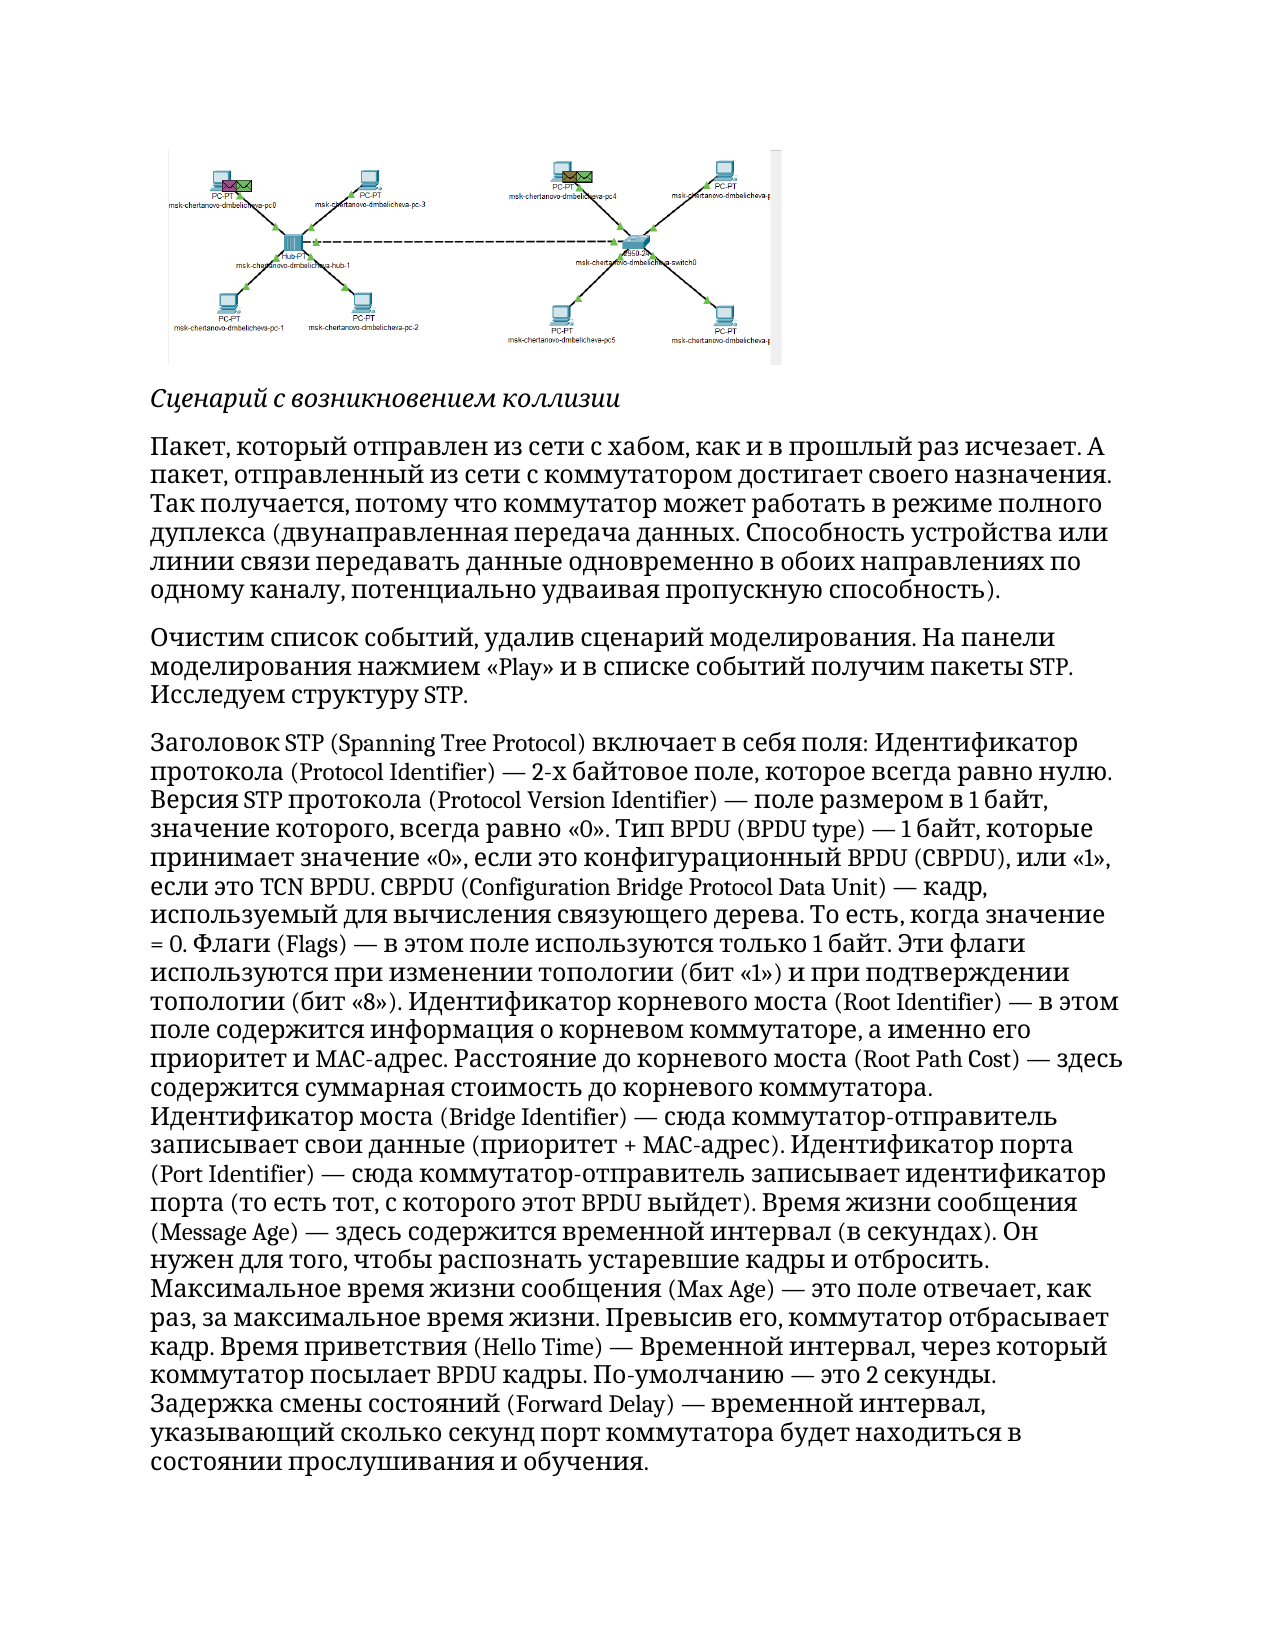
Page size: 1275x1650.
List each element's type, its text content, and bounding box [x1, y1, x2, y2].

text Пакет, который отправлен из сети с хабом, как и в прошлый раз исчезает. А пакет, отправленный из сети с коммутатором достигает своего назначения. Так получается, потому что коммутатор может работать в режиме полного дуплекса (двунаправленная передача данных. Способность устройства или линии связи передавать данные одновременно в обоих направлениях по одному каналу, потенциально удваивая пропускную способность). [150, 432, 1125, 605]
picture [168, 150, 782, 365]
text Сценарий с возникновением коллизии [150, 385, 1125, 414]
text Очистим список событий, удалив сценарий моделирования. На панели моделирования нажмием «Play» и в списке событий получим пакеты STP. Исследуем структуру STP. [150, 624, 1125, 710]
text Заголовок STP (Spanning Tree Protocol) включает в себя поля: Идентификатор протокола (Protocol Identifier) — 2-х байтовое поле, которое всегда равно нулю. Версия STP протокола (Protocol Version Identifier) — поле размером в 1 байт, значение которого, всегда равно «0». Тип BPDU (BPDU type) — 1 байт, которые принимает значение «0», если это конфигурационный BPDU (CBPDU), или «1», если это TCN BPDU. CBPDU (Configuration Bridge Protocol Data Unit) — кадр, используемый для вычисления связующего дерева. То есть, когда значение = 0. Флаги (Flags) — в этом поле используются только 1 байт. Эти флаги используются при изменении топологии (бит «1») и при подтверждении топологии (бит «8»). Идентификатор корневого моста (Root Identifier) — в этом поле содержится информация о корневом коммутаторе, а именно его приоритет и MAC-адрес. Расстояние до корневого моста (Root Path Cost) — здесь содержится суммарная стоимость до корневого коммутатора. Идентификатор моста (Bridge Identifier) — сюда коммутатор-отправитель записывает свои данные (приоритет + MAC-адрес). Идентификатор порта (Port Identifier) — сюда коммутатор-отправитель записывает идентификатор порта (то есть тот, с которого этот BPDU выйдет). Время жизни сообщения (Message Age) — здесь содержится временной интервал (в секундах). Он нужен для того, чтобы распознать устаревшие кадры и отбросить. Максимальное время жизни сообщения (Max Age) — это поле отвечает, как раз, за максимальное время жизни. Превысив его, коммутатор отбрасывает кадр. Время приветствия (Hello Time) — Временной интервал, через который коммутатор посылает BPDU кадры. По-умолчанию — это 2 секунды. Задержка смены состояний (Forward Delay) — временной интервал, указывающий сколько секунд порт коммутатора будет находиться в состоянии прослушивания и обучения. [150, 729, 1125, 1476]
